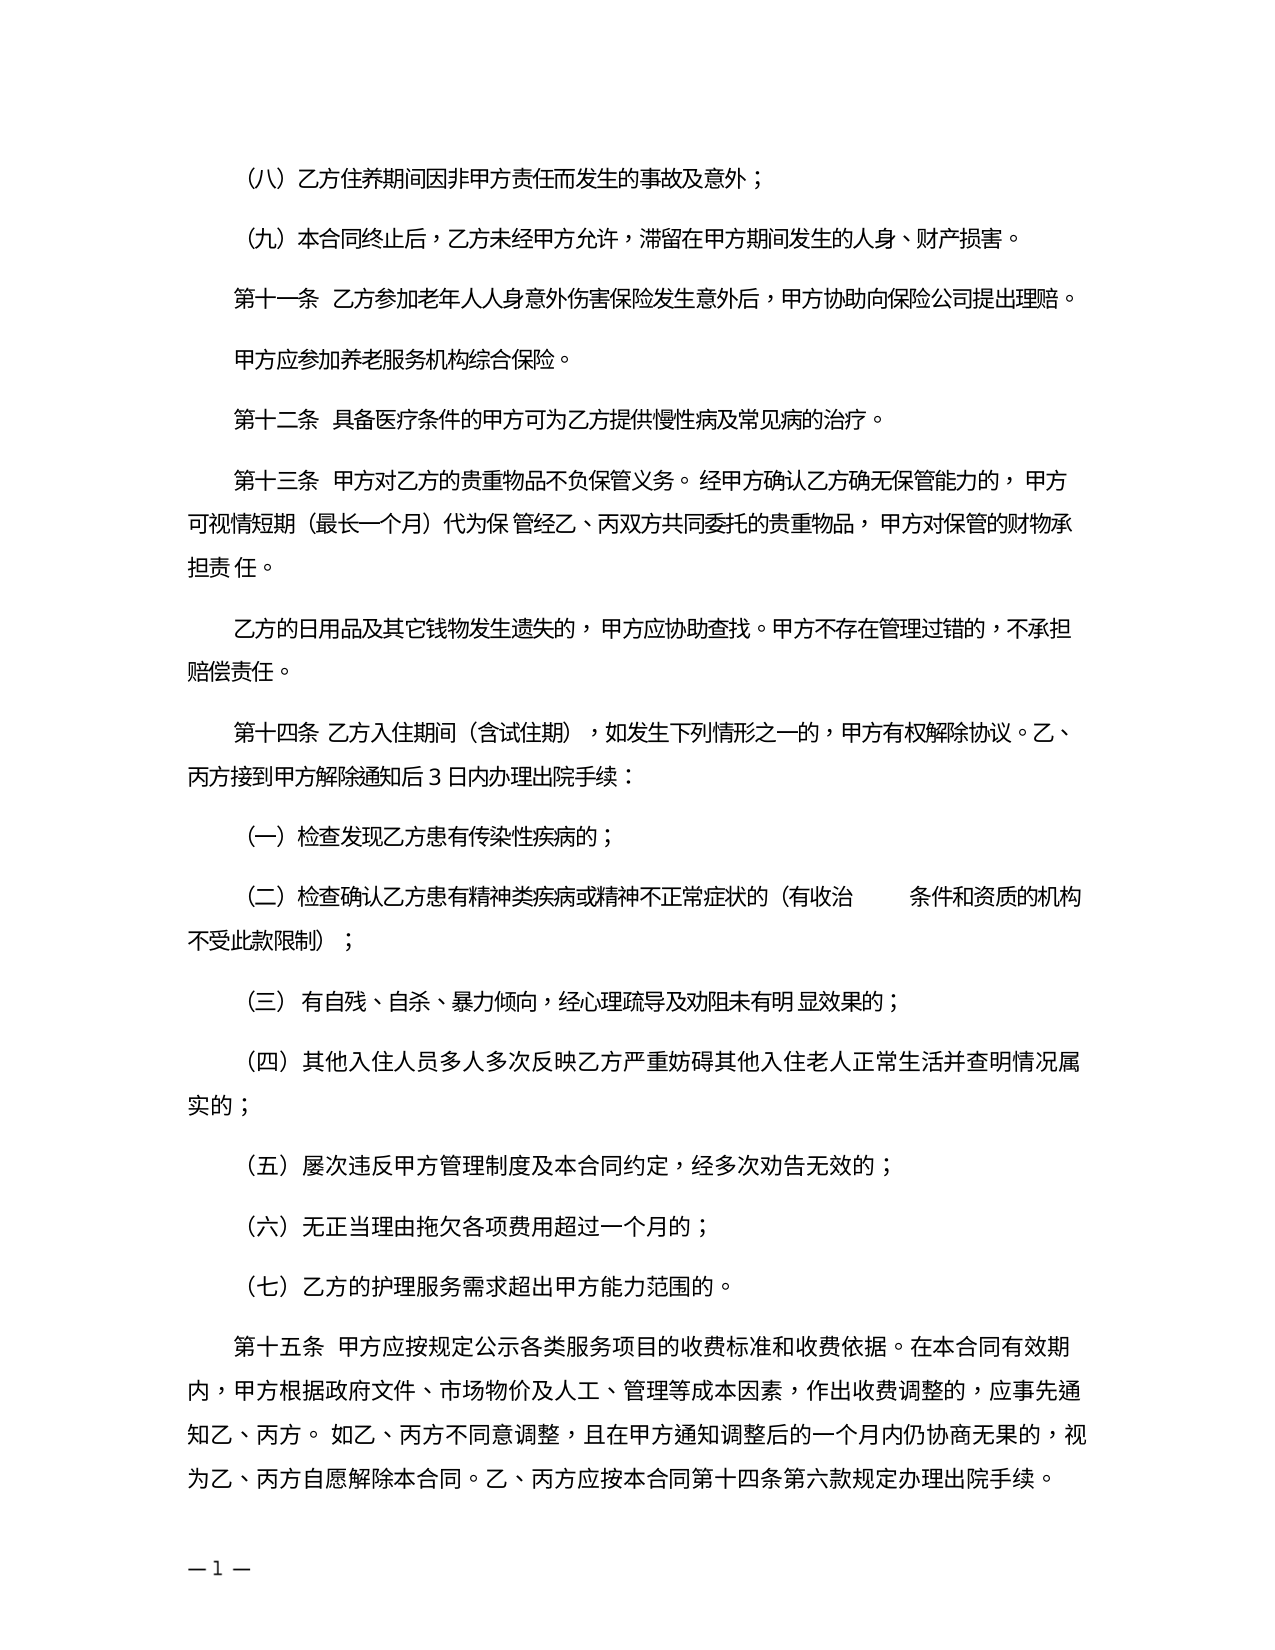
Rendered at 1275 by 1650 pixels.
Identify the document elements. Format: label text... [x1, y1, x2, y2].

text （六）无正当理由拖欠各项费用超过一个月的； [187, 1198, 1087, 1242]
text （二）检查确认乙方患有精神类疾病或精神不正常症状的（有收治 条件和资质的机构不受此款限制）； [187, 869, 1087, 956]
text （一）检查发现乙方患有传染性疾病的； [187, 808, 1087, 852]
text 甲方应参加养老服务机构综合保险。 [187, 331, 1087, 375]
text 第十二条 具备医疗条件的甲方可为乙方提供慢性病及常见病的治疗。 [187, 392, 1087, 435]
picture [187, 1558, 251, 1599]
text 第十五条 甲方应按规定公示各类服务项目的收费标准和收费依据。在本合同有效期内，甲方根据政府文件、市场物价及人工、管理等成本因素，作出收费调整的，应事先通知乙、丙方。 如乙、丙方不同意调整，且在甲方通知调整后的一个月内仍协商无果的，视为乙、丙方自愿解除本合同。乙、丙方应按本合同第十四条第六款规定办理出院手续。 [187, 1319, 1087, 1494]
text （八）乙方住养期间因非甲方责任而发生的事故及意外； [187, 150, 1087, 194]
text （三） 有自残、自杀、暴力倾向，经心理疏导及劝阻未有明 显效果的； [187, 973, 1087, 1017]
text （七）乙方的护理服务需求超出甲方能力范围的。 [187, 1258, 1087, 1302]
text 第十四条 乙方入住期间（含试住期），如发生下列情形之一的，甲方有权解除协议。乙、丙方接到甲方解除通知后 3日内办理出院手续： [187, 704, 1087, 792]
text （四）其他入住人员多人多次反映乙方严重妨碍其他入住老人正常生活并查明情况属实的； [187, 1033, 1087, 1121]
text 第十一条 乙方参加老年人人身意外伤害保险发生意外后，甲方协助向保险公司提出理赔。 [187, 271, 1087, 314]
text 乙方的日用品及其它钱物发生遗失的， 甲方应协助查找。甲方不存在管理过错的，不承担赔偿责任。 [187, 600, 1087, 687]
text 第十三条 甲方对乙方的贵重物品不负保管义务。 经甲方确认乙方确无保管能力的， 甲方可视情短期（最长一个月）代为保 管经乙、丙双方共同委托的贵重物品， 甲方对保管的财物承担责 任。 [187, 452, 1087, 583]
text （五）屡次违反甲方管理制度及本合同约定，经多次劝告无效的； [187, 1137, 1087, 1181]
text （九）本合同终止后，乙方未经甲方允许，滞留在甲方期间发生的人身、财产损害。 [187, 210, 1087, 254]
